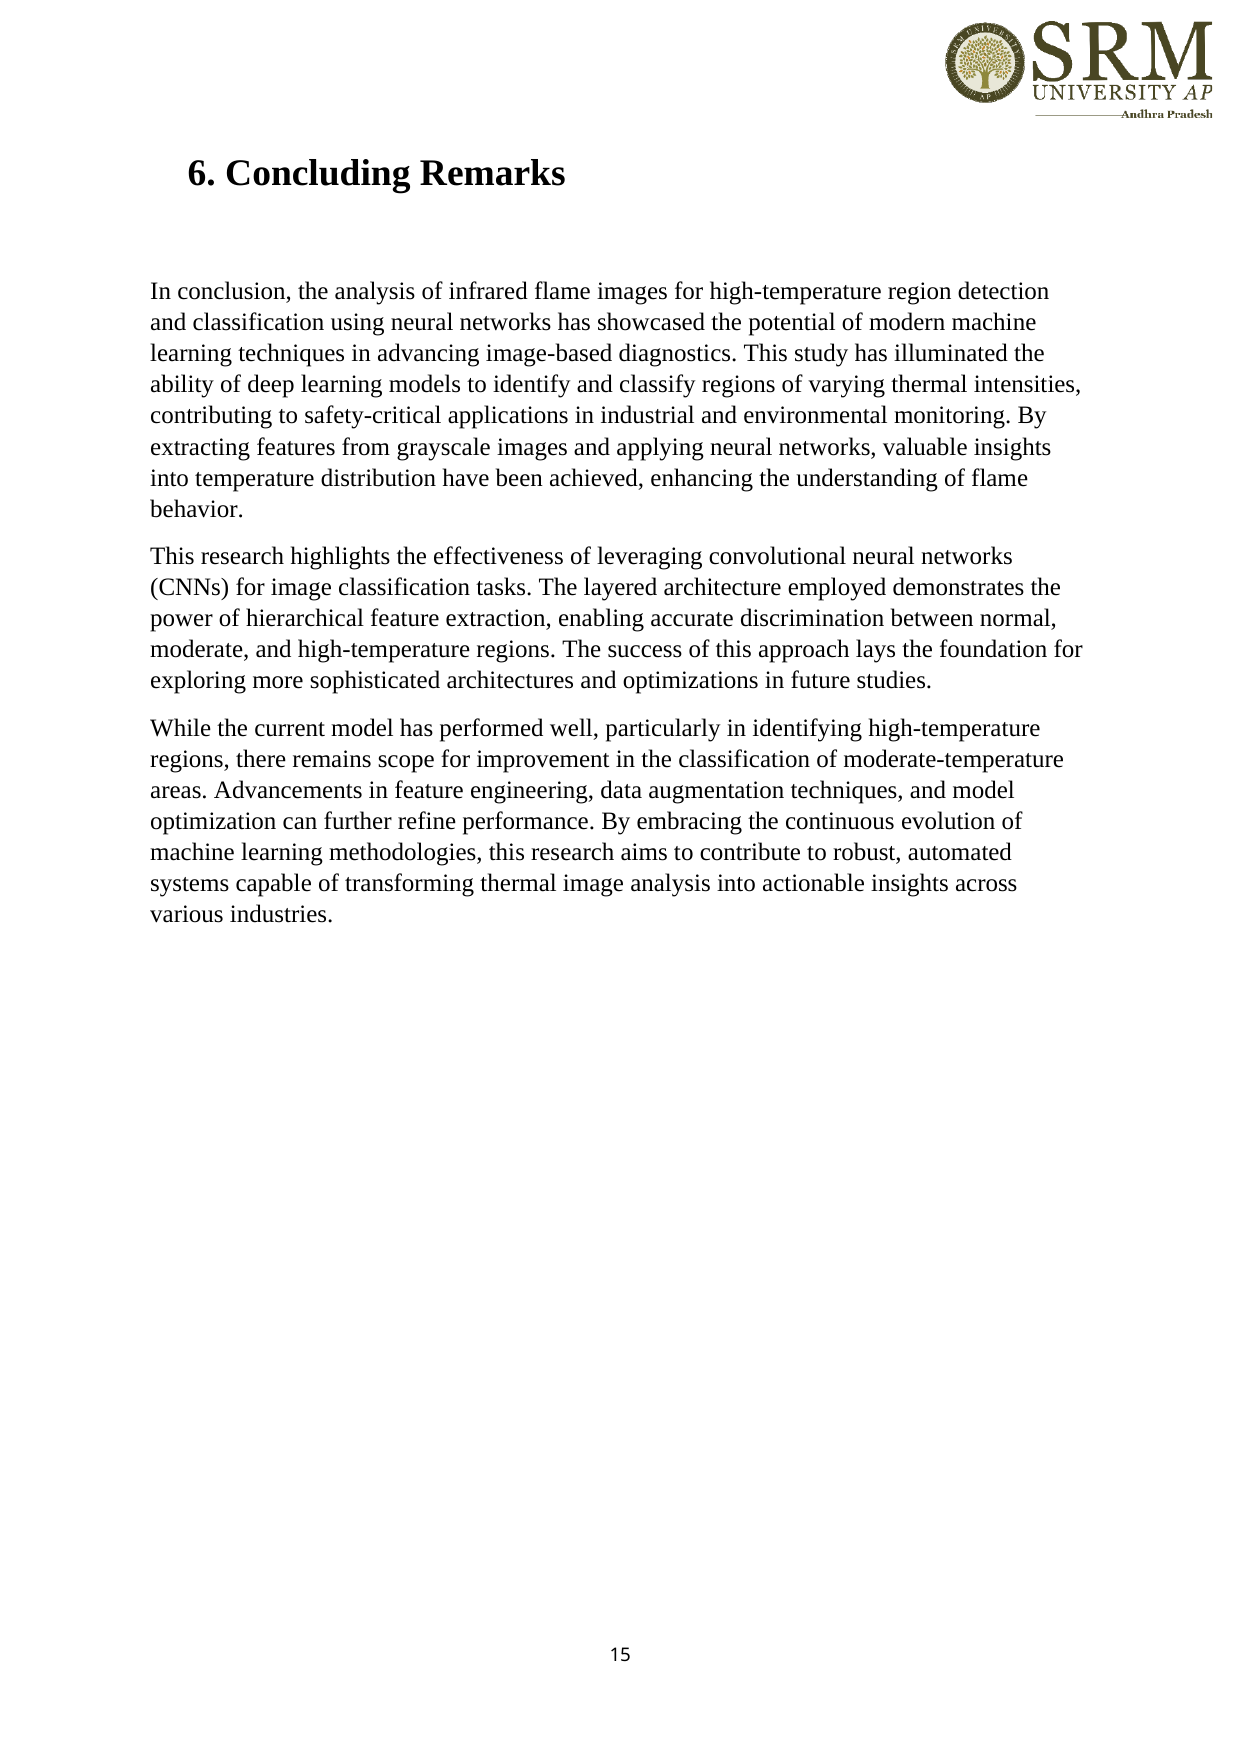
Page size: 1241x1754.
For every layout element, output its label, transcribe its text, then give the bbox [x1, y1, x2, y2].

text In conclusion, the analysis of infrared flame images for high-temperature region detection and classification using neural networks has showcased the potential of modern machine learning techniques in advancing image-based diagnostics. This study has illuminated the ability of deep learning models to identify and classify regions of varying thermal intensities, contributing to safety-critical applications in industrial and environmental monitoring. By extracting features from grayscale images and applying neural networks, valuable insights into temperature distribution have been achieved, enhancing the understanding of flame behavior. [150, 276, 1090, 522]
text This research highlights the effectiveness of leveraging convolutional neural networks (CNNs) for image classification tasks. The layered architecture employed demonstrates the power of hierarchical feature extraction, enabling accurate discrimination between normal, moderate, and high-temperature regions. The success of this approach lays the foundation for exploring more sophisticated architectures and optimizations in future studies. [150, 541, 1090, 694]
text 6. Concluding Remarks [187, 150, 1090, 193]
text While the current model has performed well, particularly in identifying high-temperature regions, there remains scope for improvement in the classification of moderate-temperature areas. Advancements in feature engineering, data augmentation techniques, and model optimization can further refine performance. By embracing the continuous evolution of machine learning methodologies, this research aims to contribute to robust, automated systems capable of transforming thermal image analysis into actionable insights across various industries. [150, 713, 1090, 928]
picture [945, 21, 1213, 118]
